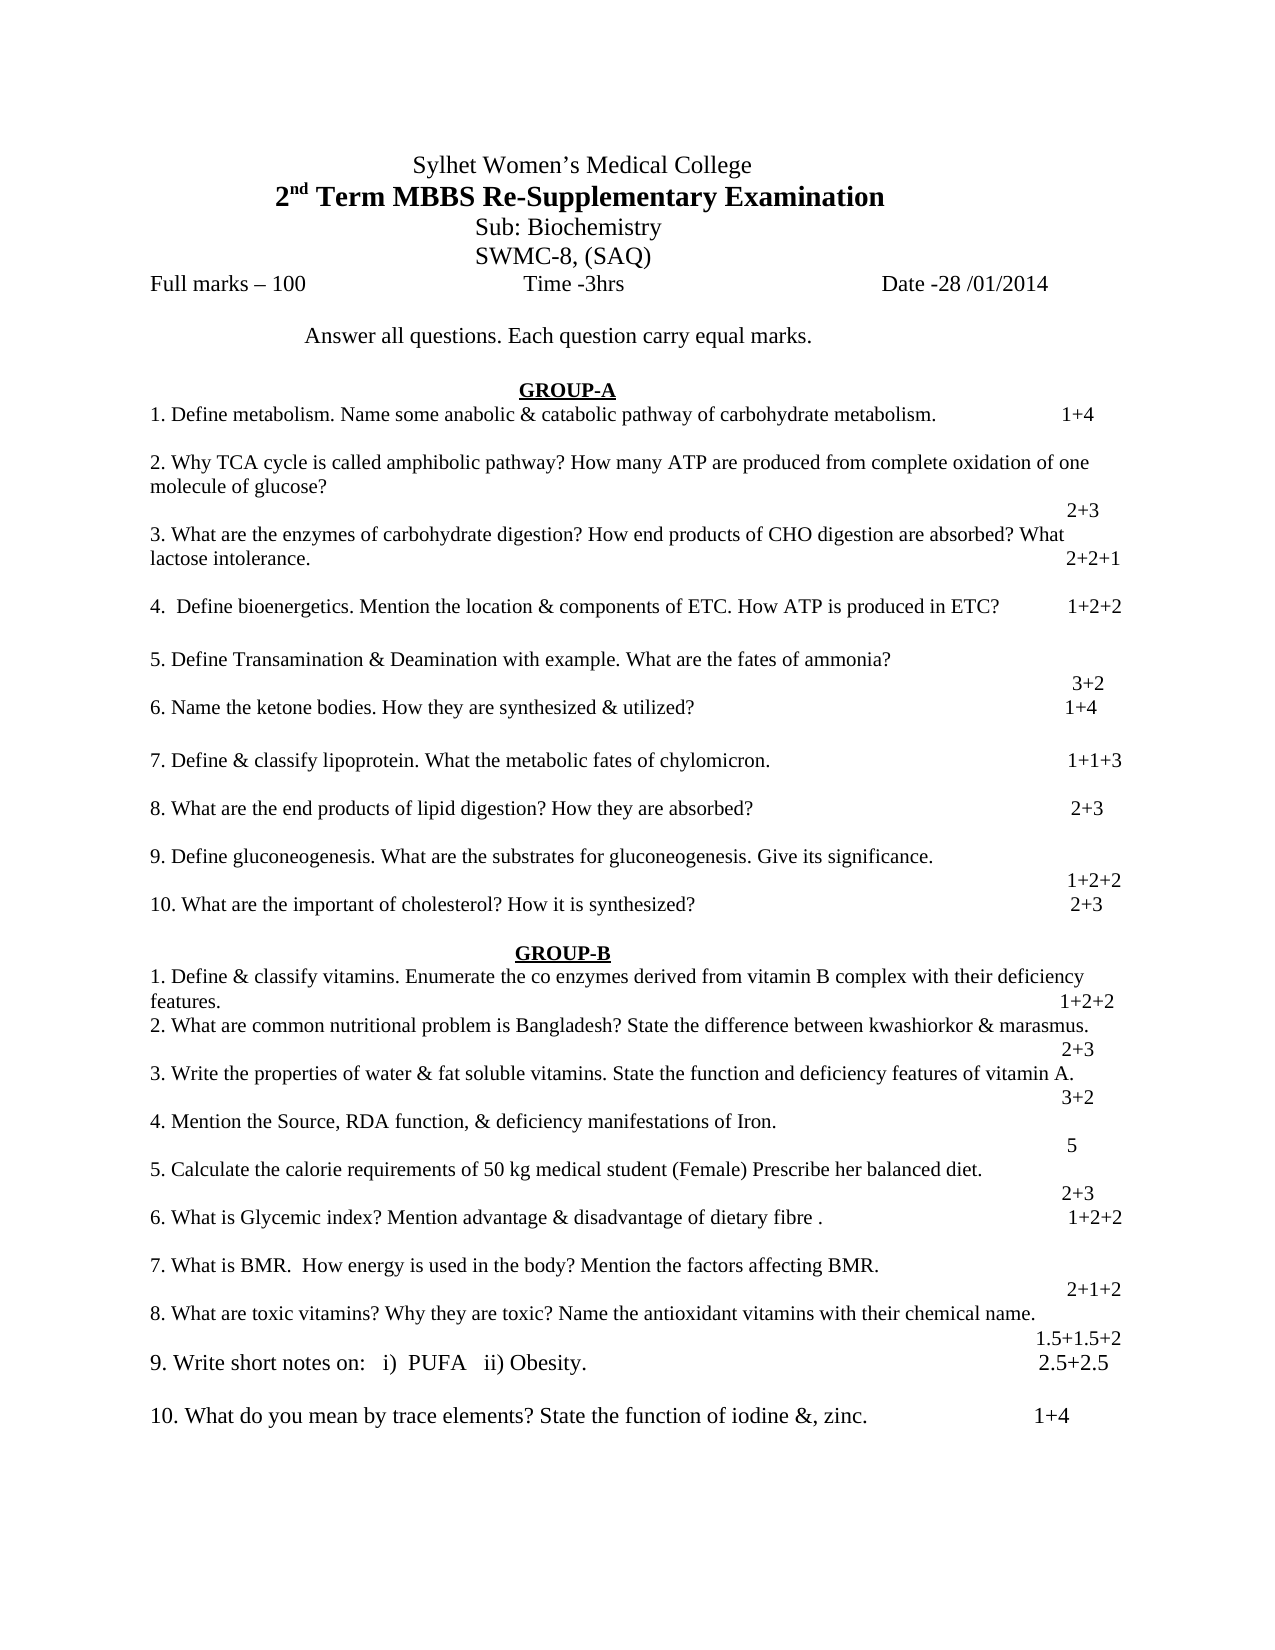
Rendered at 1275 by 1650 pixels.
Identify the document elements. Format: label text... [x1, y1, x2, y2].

text 1+2+2 [150, 868, 1125, 892]
text 8. What are the end products of lipid digestion? How they are absorbed? 2+3 [150, 796, 1125, 820]
text 6. What is Glycemic index? Mention advantage & disadvantage of dietary fibre . 1+2+2 [150, 1205, 1125, 1229]
text 2+1+2 [150, 1277, 1125, 1301]
text GROUP-A [150, 378, 1125, 402]
text 3+2 [150, 1085, 1125, 1109]
text Full marks – 100 Time -3hrs Date -28 /01/2014 [150, 270, 1125, 296]
text 5. Calculate the calorie requirements of 50 kg medical student (Female) Prescribe her balanced diet. [150, 1157, 1125, 1181]
text 9. Write short notes on: i) PUFA ii) Obesity. 2.5+2.5 [150, 1349, 1125, 1376]
text Answer all questions. Each question carry equal marks. [150, 322, 1125, 349]
text 2+3 [150, 1037, 1125, 1061]
text 4. Define bioenergetics. Mention the location & components of ETC. How ATP is produced in ETC? 1+2+2 [150, 594, 1125, 618]
text Sylhet Women’s Medical College [150, 150, 1125, 179]
text 9. Define gluconeogenesis. What are the substrates for gluconeogenesis. Give its significance. [150, 844, 1125, 868]
text 3. What are the enzymes of carbohydrate digestion? How end products of CHO digestion are absorbed? What lactose intolerance. 2+2+1 [150, 522, 1125, 570]
text SWMC-8, (SAQ) [150, 241, 1125, 270]
text 10. What are the important of cholesterol? How it is synthesized? 2+3 [150, 892, 1125, 916]
text Sub: Biochemistry [150, 212, 1125, 241]
text 1.5+1.5+2 [150, 1325, 1125, 1349]
text 1. Define & classify vitamins. Enumerate the co enzymes derived from vitamin B complex with their deficiency features. 1+2+2 [150, 964, 1125, 1013]
text 6. Name the ketone bodies. How they are synthesized & utilized? 1+4 [150, 695, 1125, 748]
text 2. Why TCA cycle is called amphibolic pathway? How many ATP are produced from complete oxidation of one molecule of glucose? [150, 450, 1125, 498]
text 2+3 [150, 1181, 1125, 1205]
text 2+3 [150, 498, 1125, 522]
text 1. Define metabolism. Name some anabolic & catabolic pathway of carbohydrate metabolism. 1+4 [150, 402, 1125, 426]
text 10. What do you mean by trace elements? State the function of iodine &, zinc. 1+4 [150, 1402, 1125, 1428]
text 3+2 [150, 671, 1125, 695]
text GROUP-B [150, 940, 1125, 964]
text 8. What are toxic vitamins? Why they are toxic? Name the antioxidant vitamins with their chemical name. [150, 1301, 1125, 1325]
text 2. What are common nutritional problem is Bangladesh? State the difference between kwashiorkor & marasmus. [150, 1013, 1125, 1037]
text 5 [150, 1133, 1125, 1157]
text 5. Define Transamination & Deamination with example. What are the fates of ammonia? [150, 647, 1125, 671]
text 7. What is BMR. How energy is used in the body? Mention the factors affecting BMR. [150, 1253, 1125, 1277]
text 2nd Term MBBS Re-Supplementary Examination [150, 179, 1125, 212]
text 4. Mention the Source, RDA function, & deficiency manifestations of Iron. [150, 1109, 1125, 1133]
text 7. Define & classify lipoprotein. What the metabolic fates of chylomicron. 1+1+3 [150, 748, 1125, 772]
text 3. Write the properties of water & fat soluble vitamins. State the function and deficiency features of vitamin A. [150, 1061, 1125, 1085]
